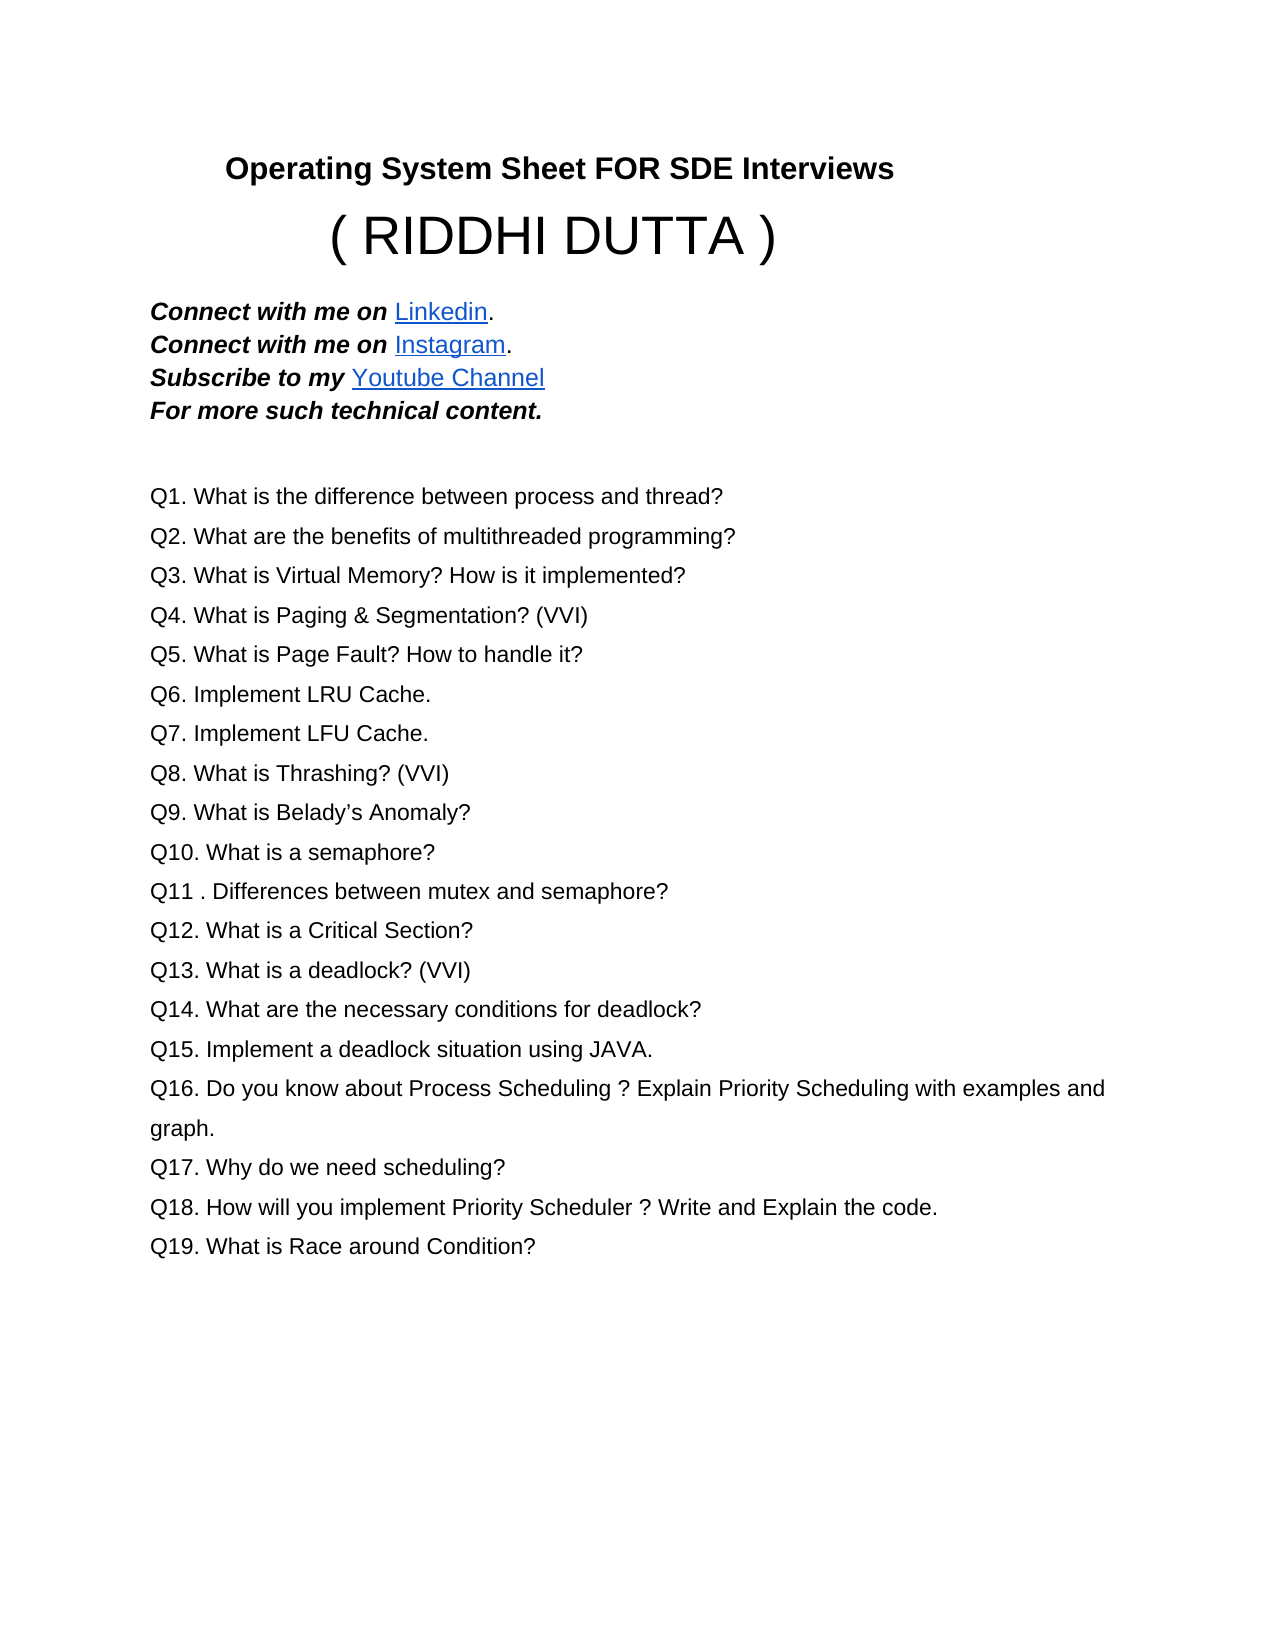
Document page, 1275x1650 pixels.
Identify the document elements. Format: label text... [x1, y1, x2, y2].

text Q5. What is Page Fault? How to handle it? [150, 641, 1125, 667]
text Q4. What is Paging & Segmentation? (VVI) [150, 602, 1125, 628]
text Q14. What are the necessary conditions for deadlock? [150, 996, 1125, 1023]
text Q1. What is the difference between process and thread? [150, 483, 1125, 509]
text Operating System Sheet FOR SDE Interviews [150, 150, 1125, 186]
text Q16. Do you know about Process Scheduling ? Explain Priority Scheduling with examples and graph. [150, 1075, 1125, 1141]
text Q10. What is a semaphore? [150, 838, 1125, 865]
text For more such technical content. [150, 396, 1125, 425]
text Q15. Implement a deadlock situation using JAVA. [150, 1036, 1125, 1062]
text Q2. What are the benefits of multithreaded programming? [150, 523, 1125, 549]
text Q18. How will you implement Priority Scheduler ? Write and Explain the code. [150, 1194, 1125, 1220]
text Connect with me on Linkedin. [150, 297, 1125, 326]
text Q8. What is Thrashing? (VVI) [150, 759, 1125, 786]
text Q9. What is Belady’s Anomaly? [150, 799, 1125, 825]
text Q7. Implement LFU Cache. [150, 720, 1125, 746]
text Q19. What is Race around Condition? [150, 1233, 1125, 1260]
text Connect with me on Instagram. [150, 330, 1125, 359]
text Subscribe to my Youtube Channel [150, 363, 1125, 392]
text Q3. What is Virtual Memory? How is it implemented? [150, 562, 1125, 588]
text Q12. What is a Critical Section? [150, 917, 1125, 944]
text ( RIDDHI DUTTA ) [150, 204, 1125, 266]
text Q13. What is a deadlock? (VVI) [150, 957, 1125, 983]
text Q17. Why do we need scheduling? [150, 1154, 1125, 1181]
text Q11 . Differences between mutex and semaphore? [150, 878, 1125, 904]
text Q6. Implement LRU Cache. [150, 681, 1125, 707]
